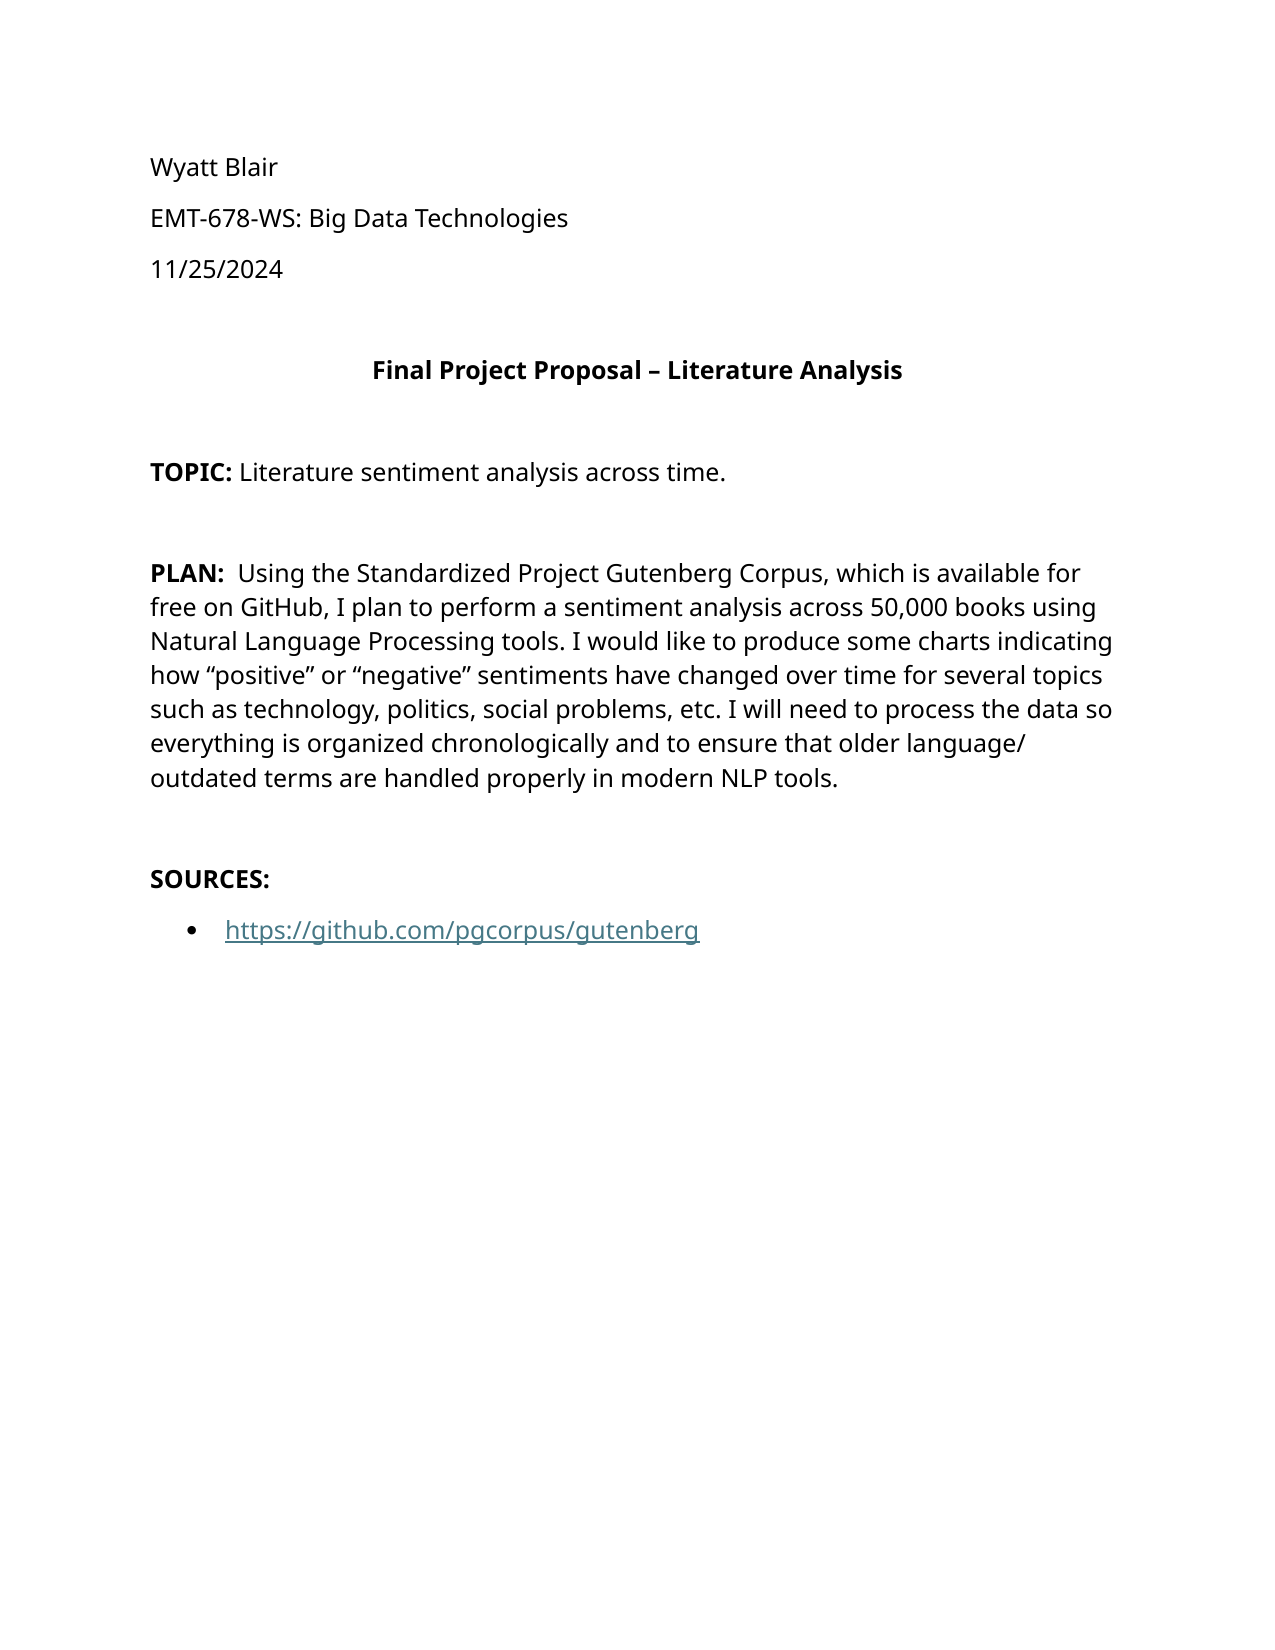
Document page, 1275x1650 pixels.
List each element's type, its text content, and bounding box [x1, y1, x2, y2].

text EMT-678-WS: Big Data Technologies [150, 201, 1125, 235]
text Final Project Proposal – Literature Analysis [150, 353, 1125, 387]
text PLAN: Using the Standardized Project Gutenberg Corpus, which is available for free on GitHub, I plan to perform a sentiment analysis across 50,000 books using Natural Language Processing tools. I would like to produce some charts indicating how “positive” or “negative” sentiments have changed over time for several topics such as technology, politics, social problems, etc. I will need to process the data so everything is organized chronologically and to ensure that older language/ outdated terms are handled properly in modern NLP tools. [150, 556, 1125, 794]
list https://github.com/pgcorpus/gutenberg [187, 912, 1125, 946]
text SOURCES: [150, 862, 1125, 896]
text Wyatt Blair [150, 150, 1125, 184]
text TOPIC: Literature sentiment analysis across time. [150, 454, 1125, 488]
text 11/25/2024 [150, 251, 1125, 286]
